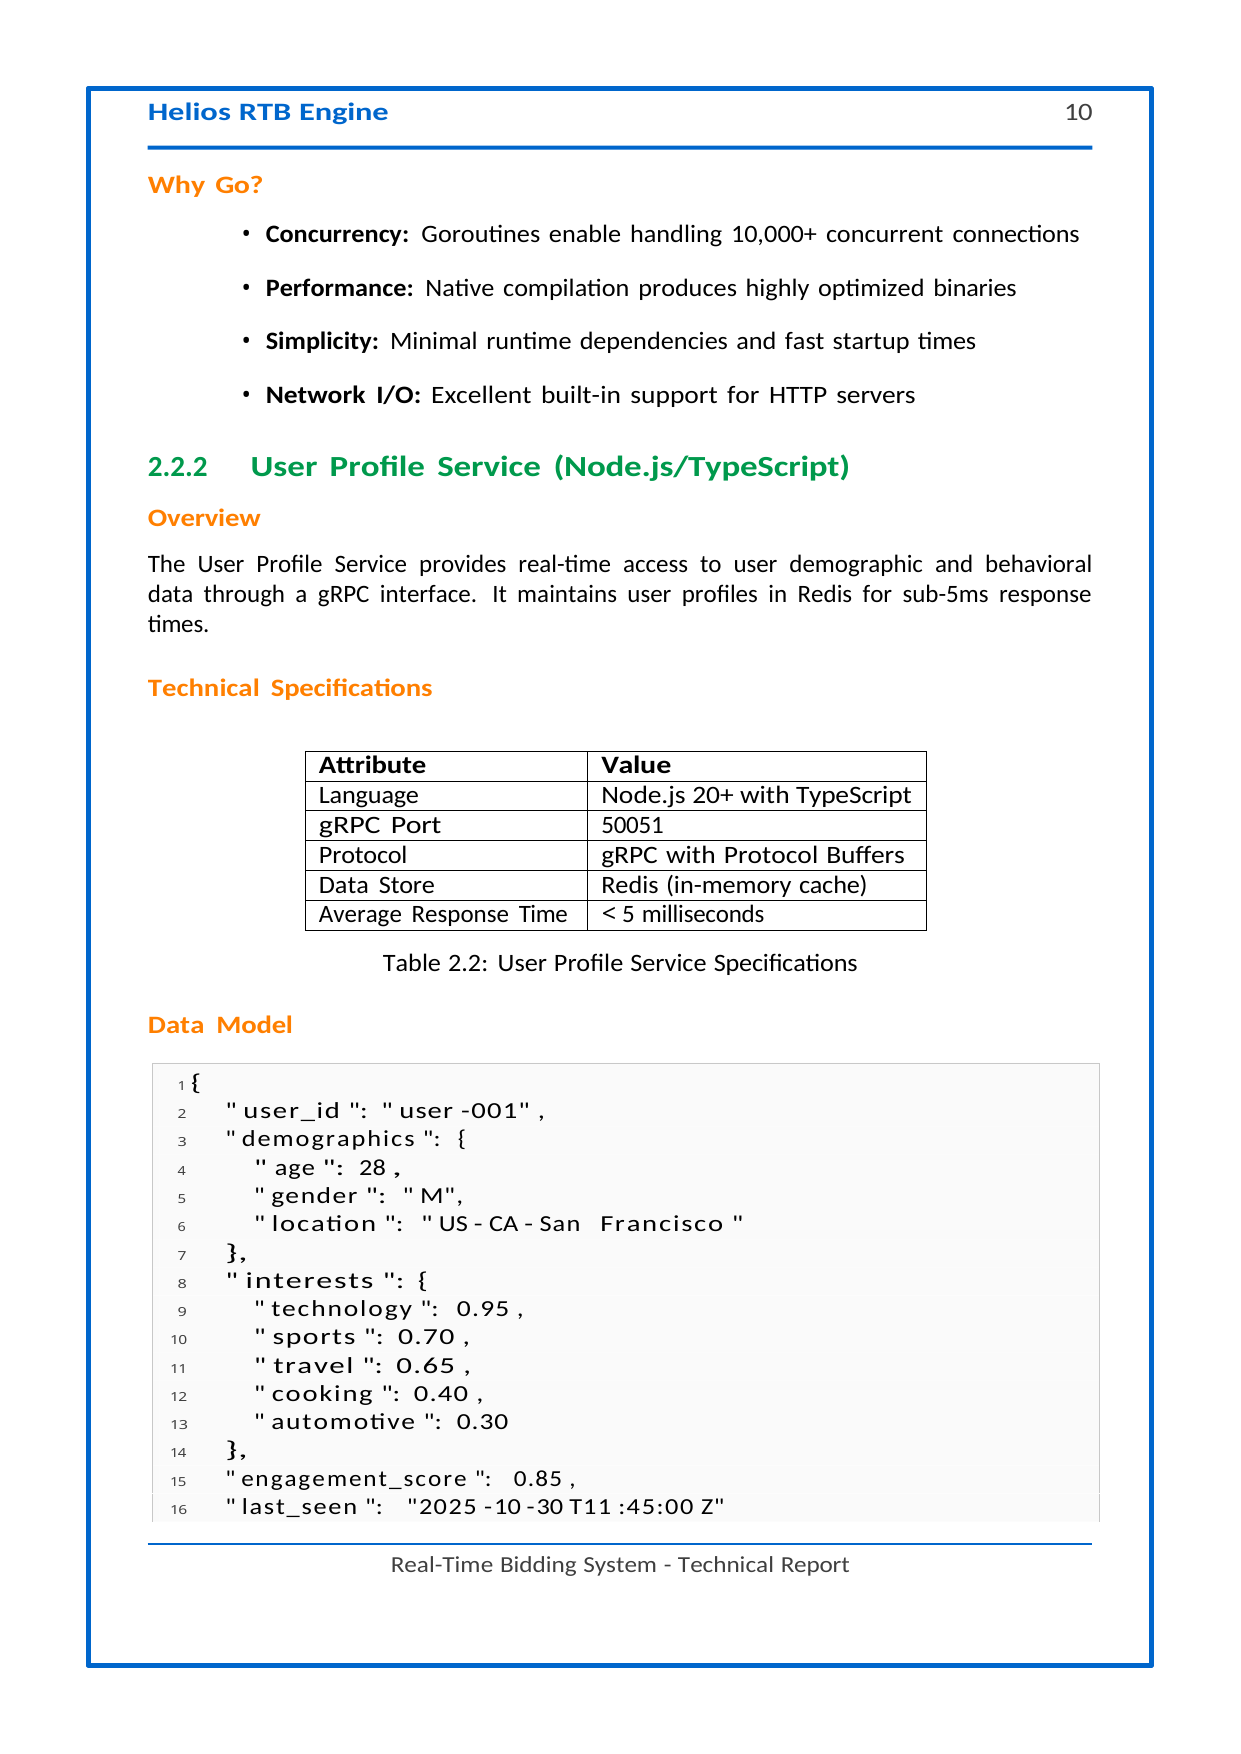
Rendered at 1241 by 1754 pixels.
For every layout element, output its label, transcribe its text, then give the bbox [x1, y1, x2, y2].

subtitle Why Go? [148, 170, 1107, 200]
subtitle User Profile Service (Node.js/TypeScript) [148, 448, 1107, 483]
table_cell < 5 milliseconds [588, 901, 926, 929]
subtitle Helios RTB Engine 10 [148, 96, 1107, 126]
table_cell gRPC Port [306, 811, 587, 840]
table_header Value [588, 752, 926, 781]
table_cell Redis (in-memory cache) [588, 871, 926, 900]
subtitle Data Model [148, 1009, 1107, 1040]
list Simplicity: Minimal runtime dependencies and fast startup times [241, 323, 1107, 357]
table_cell gRPC with Protocol Buffers [588, 841, 926, 870]
table_cell Data Store [306, 871, 587, 900]
list Performance: Native compilation produces highly optimized binaries [241, 269, 1107, 303]
table_cell Language [306, 782, 587, 810]
table_cell Average Response Time [306, 901, 587, 929]
list Concurrency: Goroutines enable handling 10,000+ concurrent connections [241, 216, 1107, 250]
text Table 2.2: User Profile Service Specifications [222, 947, 1018, 978]
table_cell Node.js 20+ with TypeScript [588, 782, 926, 810]
text The User Profile Service provides real-time access to user demographic and behavioral data through a gRPC interface. It maintains user profiles in Redis for sub-5ms response times. [148, 549, 1093, 638]
list Network I/O: Excellent built-in support for HTTP servers [241, 376, 1107, 411]
table_header Attribute [306, 752, 587, 781]
subtitle Overview [148, 502, 1107, 533]
text Real-Time Bidding System - Technical Report [222, 1551, 1018, 1578]
subtitle Technical Specifications [148, 672, 1107, 703]
table_cell Protocol [306, 841, 587, 870]
table_cell 50051 [588, 811, 926, 840]
